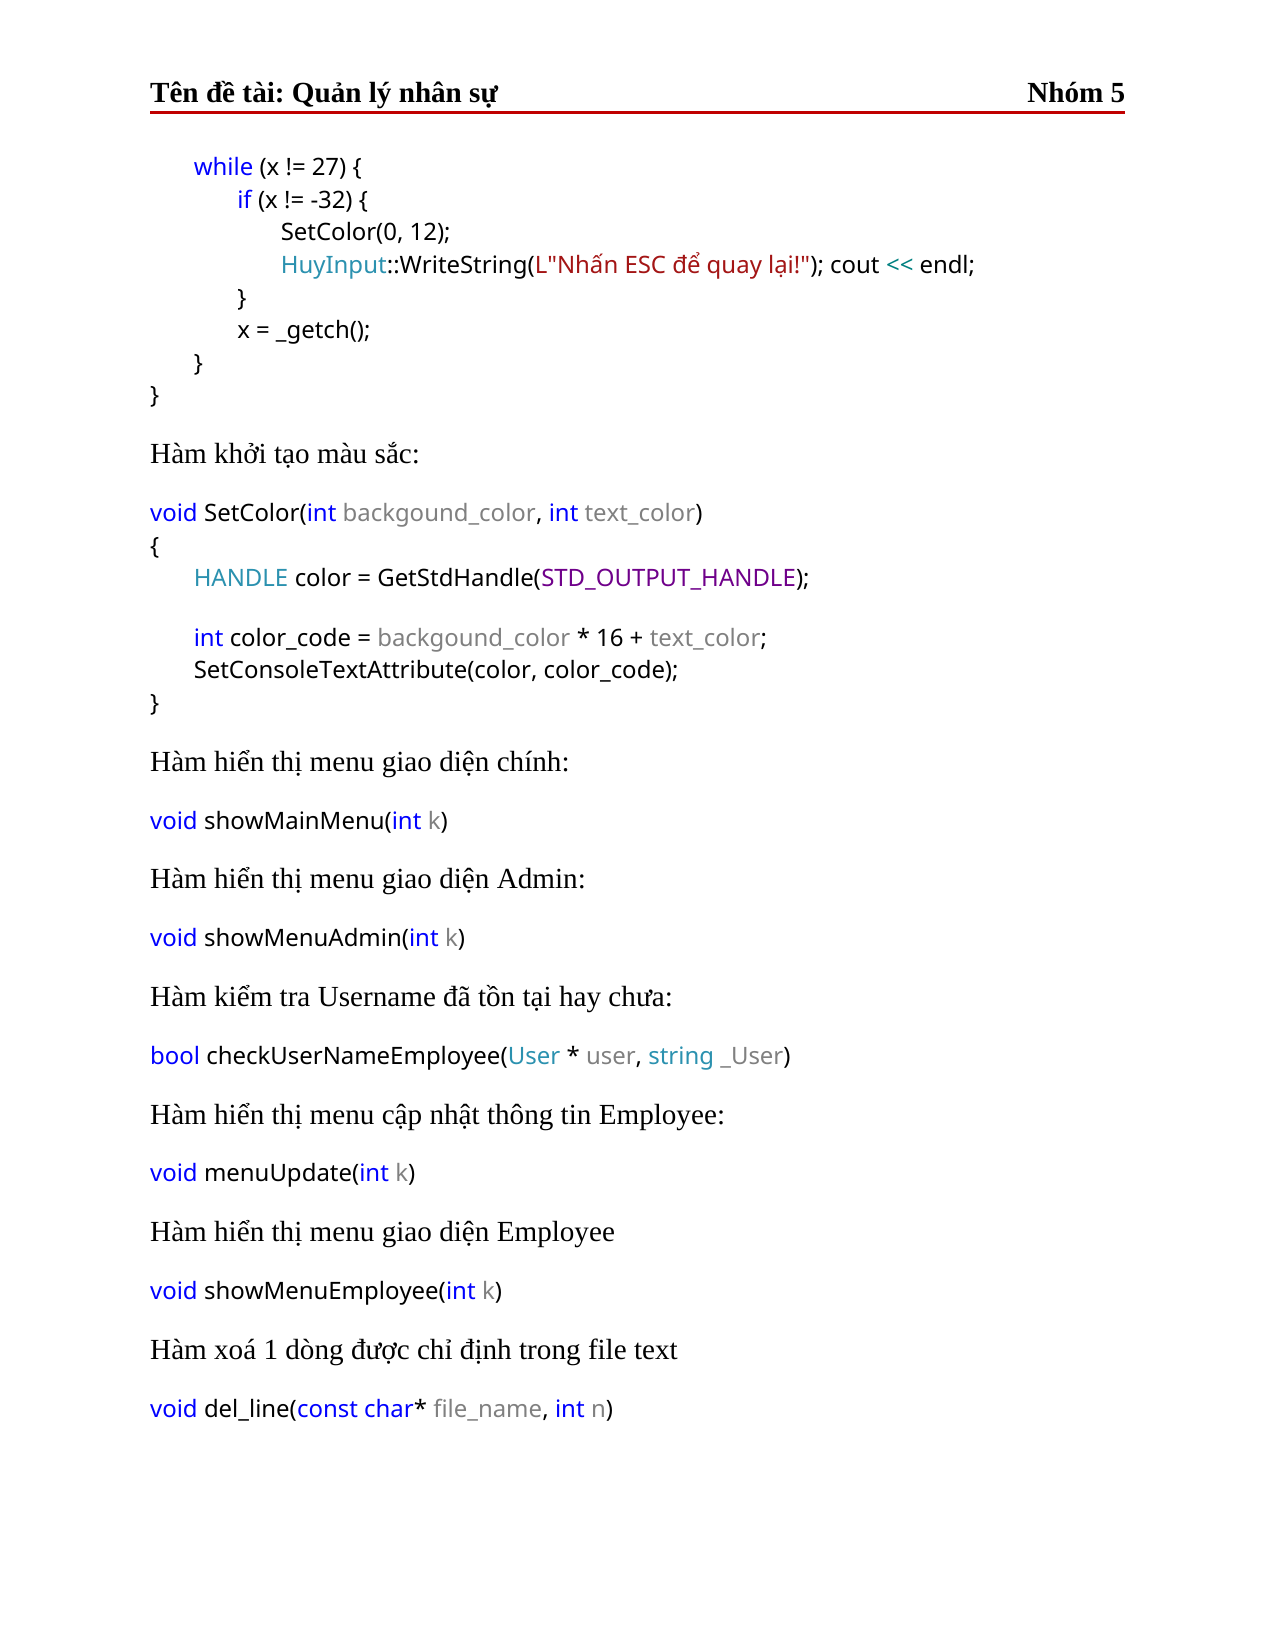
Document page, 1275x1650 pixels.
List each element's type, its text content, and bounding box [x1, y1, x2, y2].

text int color_code = backgound_color * 16 + text_color; [150, 621, 1125, 653]
text bool checkUserNameEmployee(User * user, string _User) [150, 1039, 1125, 1071]
text HuyInput::WriteString(L"Nhấn ESC để quay lại!"); cout << endl; [150, 248, 1125, 280]
text void showMenuEmployee(int k) [150, 1274, 1125, 1306]
text void SetColor(int backgound_color, int text_color) [150, 496, 1125, 528]
text } [150, 346, 1125, 378]
text void del_line(const char* file_name, int n) [150, 1391, 1125, 1424]
text Hàm hiển thị menu giao diện Admin: [150, 862, 1125, 895]
text Hàm hiển thị menu giao diện Employee [150, 1214, 1125, 1248]
text while (x != 27) { [150, 150, 1125, 183]
text HANDLE color = GetStdHandle(STD_OUTPUT_HANDLE); [150, 561, 1125, 594]
text } [150, 280, 1125, 313]
text void menuUpdate(int k) [150, 1156, 1125, 1189]
text if (x != -32) { [150, 183, 1125, 215]
text Hàm khởi tạo màu sắc: [150, 436, 1125, 470]
text } [150, 378, 1125, 411]
text void showMenuAdmin(int k) [150, 921, 1125, 954]
text Hàm hiển thị menu giao diện chính: [150, 744, 1125, 778]
text { [150, 528, 1125, 561]
text x = _getch(); [150, 313, 1125, 346]
text Hàm hiển thị menu cập nhật thông tin Employee: [150, 1097, 1125, 1130]
text SetConsoleTextAttribute(color, color_code); [150, 653, 1125, 686]
text Hàm kiểm tra Username đã tồn tại hay chưa: [150, 979, 1125, 1013]
text void showMainMenu(int k) [150, 803, 1125, 836]
text } [150, 686, 1125, 718]
text SetColor(0, 12); [150, 215, 1125, 248]
text Hàm xoá 1 dòng được chỉ định trong file text [150, 1332, 1125, 1366]
